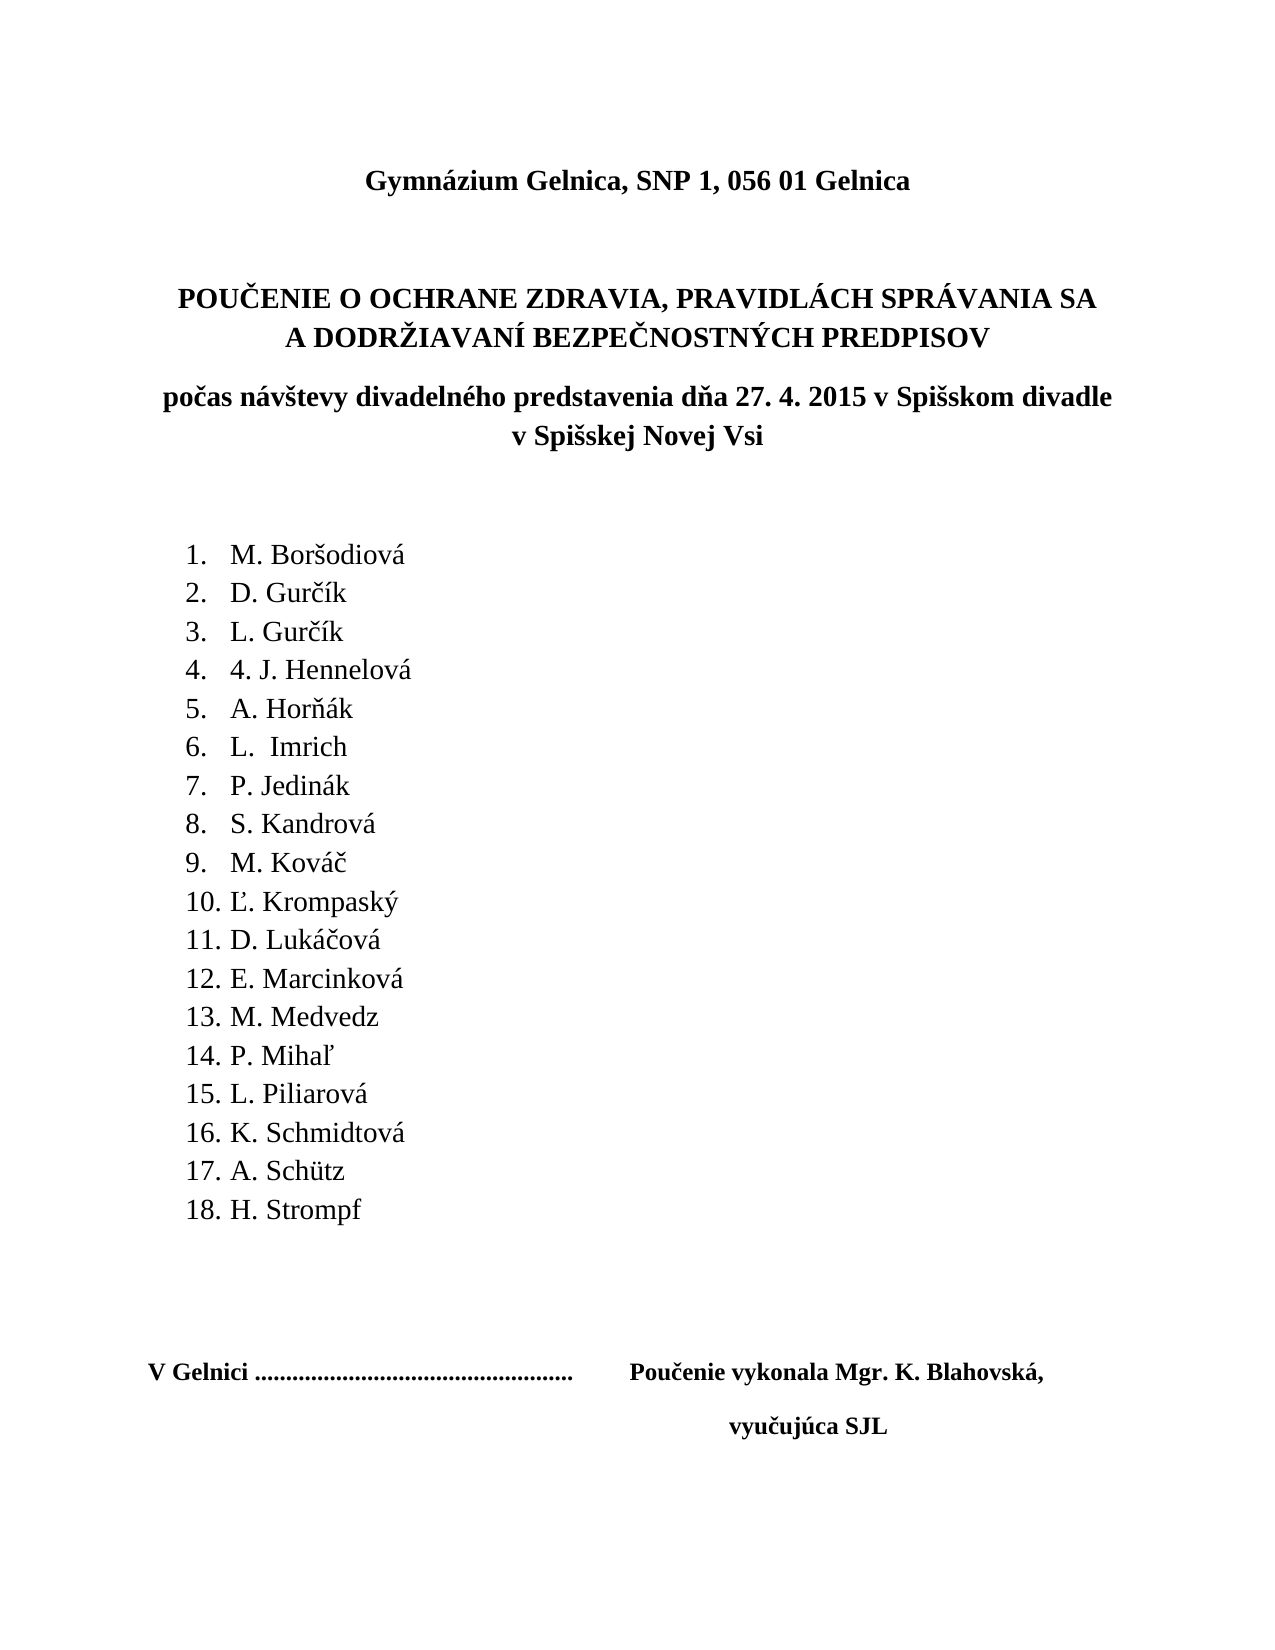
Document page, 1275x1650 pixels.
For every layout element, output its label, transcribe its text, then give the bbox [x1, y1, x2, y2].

text POUČENIE O OCHRANE ZDRAVIA, PRAVIDLÁCH SPRÁVANIA SA A DODRŽIAVANÍ BEZPEČNOSTNÝCH PREDPISOV [148, 282, 1127, 354]
text vyučujúca SJL [148, 1411, 1127, 1440]
list M. Kováč [185, 845, 1127, 879]
list A. Horňák [185, 691, 1127, 724]
list A. Schütz [185, 1153, 1127, 1187]
list L. Imrich [185, 729, 1127, 763]
list K. Schmidtová [185, 1115, 1127, 1148]
list D. Gurčík [185, 575, 1127, 609]
text počas návštevy divadelného predstavenia dňa 27. 4. 2015 v Spišskom divadle v Spišskej Novej Vsi [148, 379, 1127, 452]
list L. Gurčík [185, 614, 1127, 647]
list E. Marcinková [185, 961, 1127, 994]
list S. Kandrová [185, 807, 1127, 840]
text V Gelnici ................................................... Poučenie vykonala Mgr. K. Blahovská, [148, 1357, 1127, 1386]
list D. Lukáčová [185, 922, 1127, 956]
text Gymnázium Gelnica, SNP 1, 056 01 Gelnica [148, 163, 1127, 196]
list P. Mihaľ [185, 1038, 1127, 1071]
list P. Jedinák [185, 768, 1127, 802]
list M. Medvedz [185, 999, 1127, 1033]
list Ľ. Krompaský [185, 884, 1127, 917]
list M. Boršodiová [185, 537, 1127, 570]
list H. Strompf [185, 1192, 1127, 1226]
list L. Piliarová [185, 1076, 1127, 1110]
list 4. J. Hennelová [185, 652, 1127, 686]
